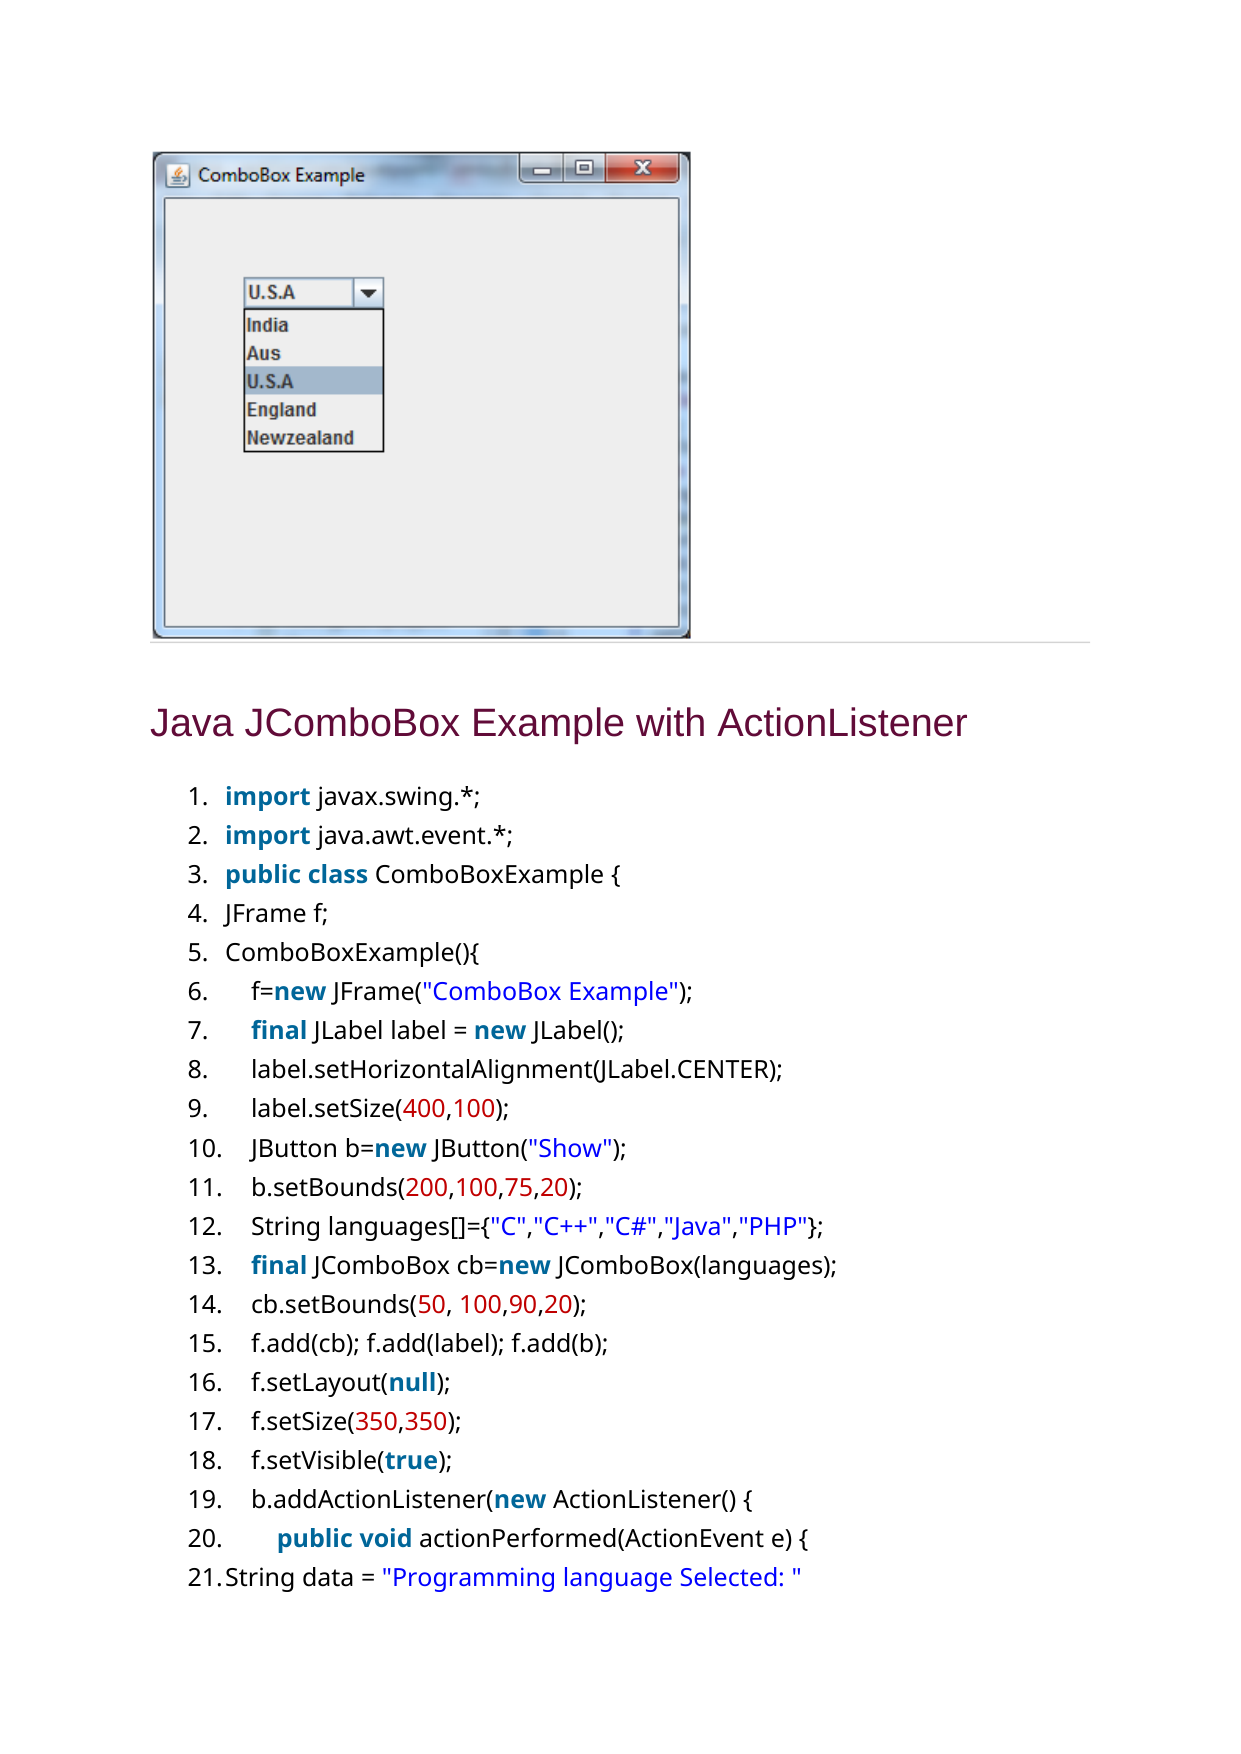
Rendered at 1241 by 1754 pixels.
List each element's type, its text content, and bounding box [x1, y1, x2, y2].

list cb.setBounds(50, 100,90,20); [187, 1281, 1090, 1321]
list label.setSize(400,100); [187, 1086, 1090, 1125]
list f.setSize(350,350); [187, 1399, 1090, 1438]
list b.setBounds(200,100,75,20); [187, 1164, 1090, 1203]
list JFrame f; [187, 891, 1090, 930]
list String languages[]={"C","C++","C#","Java","PHP"}; [187, 1203, 1090, 1242]
list String data = "Programming language Selected: " [187, 1555, 1090, 1594]
list final JComboBox cb=new JComboBox(languages); [187, 1242, 1090, 1281]
list public class ComboBoxExample { [187, 852, 1090, 891]
list b.addActionListener(new ActionListener() { [187, 1477, 1090, 1516]
list import java.awt.event.*; [187, 813, 1090, 852]
text Java JComboBox Example with ActionListener [150, 699, 1090, 744]
list ComboBoxExample(){ [187, 930, 1090, 969]
picture [150, 150, 693, 641]
list import javax.swing.*; [187, 774, 1090, 813]
list f.add(cb); f.add(label); f.add(b); [187, 1321, 1090, 1359]
list public void actionPerformed(ActionEvent e) { [187, 1516, 1090, 1555]
list final JLabel label = new JLabel(); [187, 1008, 1090, 1047]
list label.setHorizontalAlignment(JLabel.CENTER); [187, 1047, 1090, 1086]
list f.setVisible(true); [187, 1438, 1090, 1477]
list JButton b=new JButton("Show"); [187, 1125, 1090, 1164]
list f.setLayout(null); [187, 1359, 1090, 1399]
list f=new JFrame("ComboBox Example"); [187, 969, 1090, 1008]
